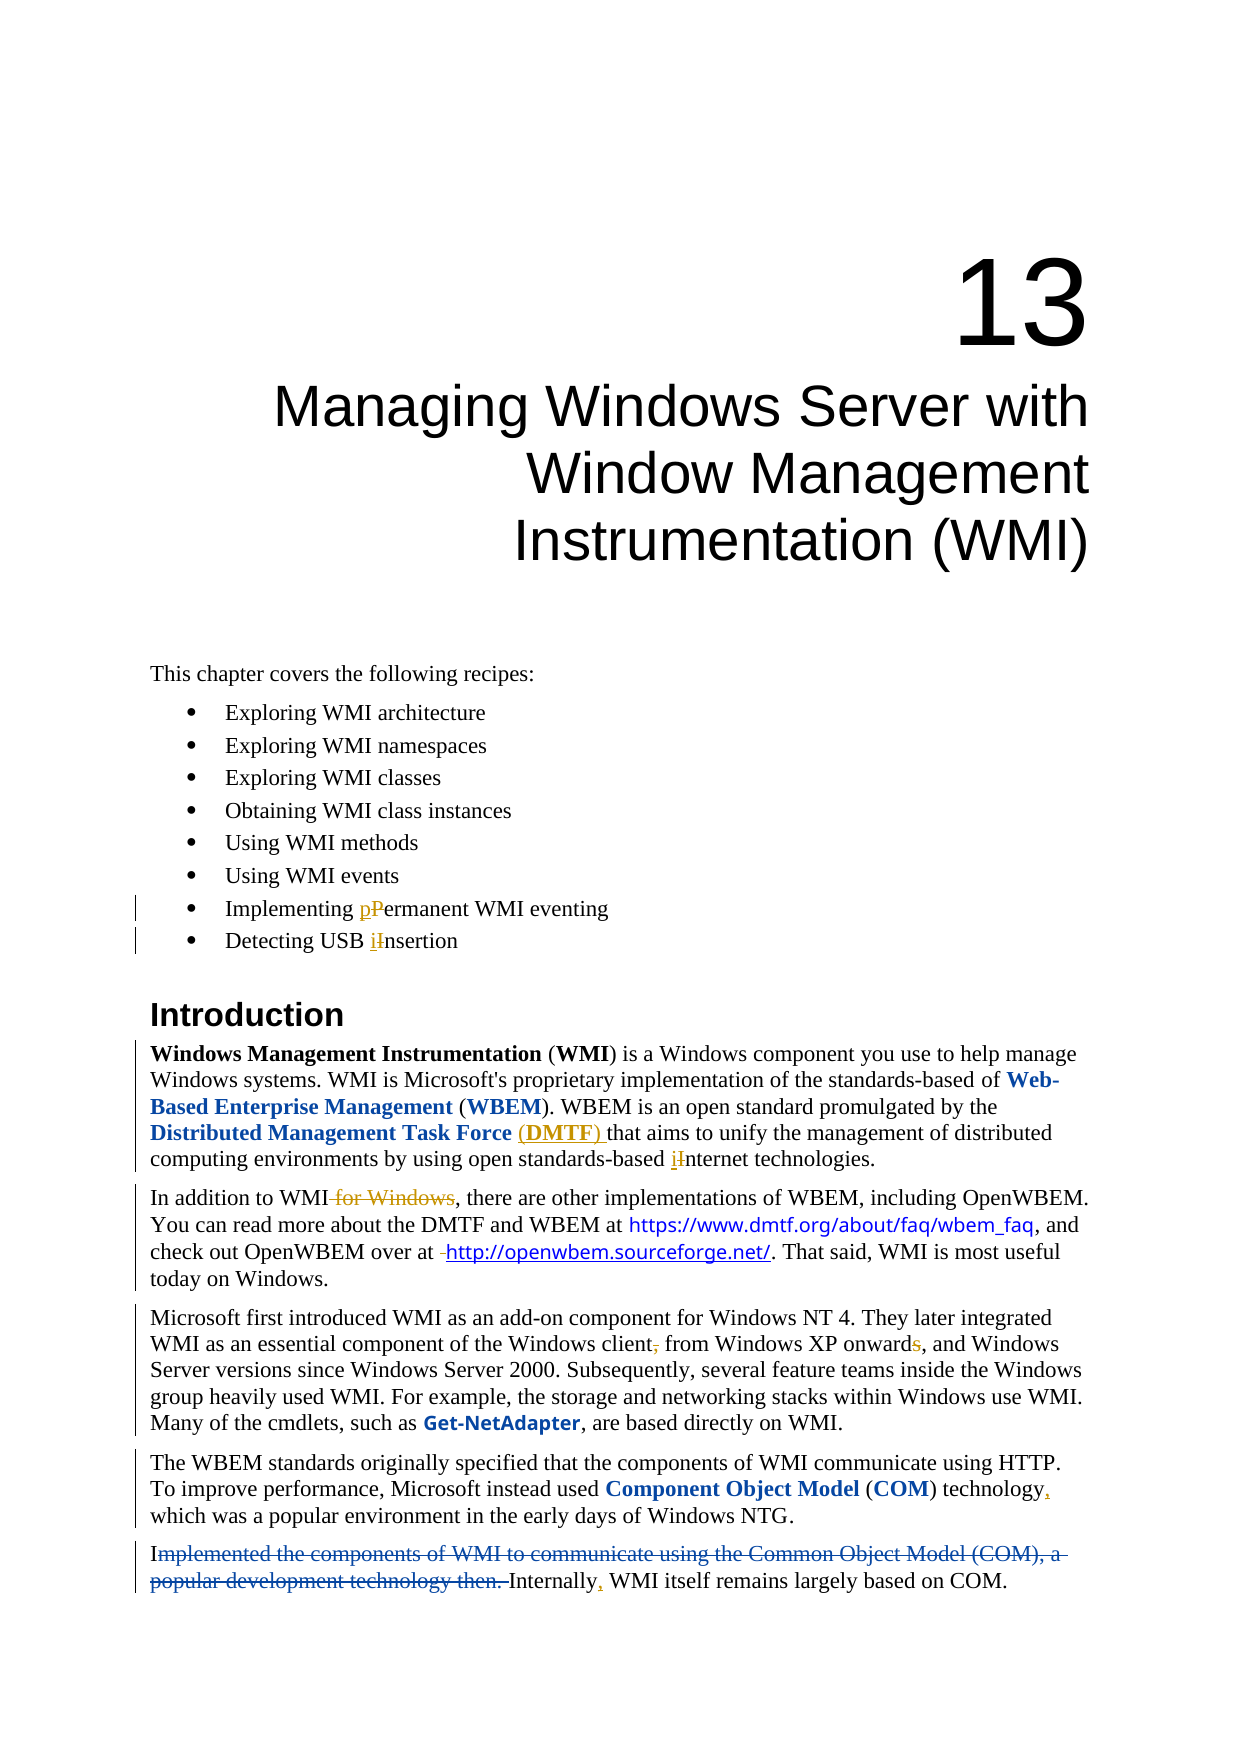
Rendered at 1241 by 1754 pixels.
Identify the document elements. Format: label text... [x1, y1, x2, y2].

text In addition to WMI, there are other implementations of WBEM, including OpenWBEM. You can read more about the DMTF and WBEM at https://www.dmtf.org/about/faq/wbem_faq, and check out OpenWBEM over at http://openwbem.sourceforge.net/. That said, WMI is most useful today on Windows. [150, 1184, 1090, 1291]
title Managing Windows Server with Window Management Instrumentation (WMI) [150, 371, 1090, 573]
text Obtaining WMI class instances [187, 797, 1053, 823]
text 13 [150, 228, 1090, 371]
text Implementing ermanent WMI eventing [187, 895, 1053, 921]
text Internally WMI itself remains largely based on COM. [150, 1541, 1090, 1593]
text The WBEM standards originally specified that the components of WMI communicate using HTTP. To improve performance, Microsoft instead used Component Object Model (COM) technology which was a popular environment in the early days of Windows NTG. [150, 1449, 1090, 1528]
text Windows Management Instrumentation (WMI) is a Windows component you use to help manage Windows systems. WMI is Microsoft's proprietary implementation of the standards-based of Web-Based Enterprise Management (WBEM). WBEM is an open standard promulgated by the Distributed Management Task Force that aims to unify the management of distributed computing environments by using open standards-based nternet technologies. [150, 1040, 1090, 1172]
text Using WMI methods [187, 829, 1053, 856]
text Using WMI events [187, 862, 1053, 888]
text Detecting USB nsertion [187, 927, 1053, 954]
text Exploring WMI architecture [187, 699, 1053, 725]
subtitle Introduction [150, 995, 1090, 1034]
text Exploring WMI namespaces [187, 732, 1053, 758]
text Microsoft first introduced WMI as an add-on component for Windows NT 4. They later integrated WMI as an essential component of the Windows client from Windows XP onward, and Windows Server versions since Windows Server 2000. Subsequently, several feature teams inside the Windows group heavily used WMI. For example, the storage and networking stacks within Windows use WMI. Many of the cmdlets, such as Get-NetAdapter, are based directly on WMI. [150, 1304, 1090, 1436]
text This chapter covers the following recipes: [150, 660, 1090, 687]
text Exploring WMI classes [187, 764, 1053, 791]
